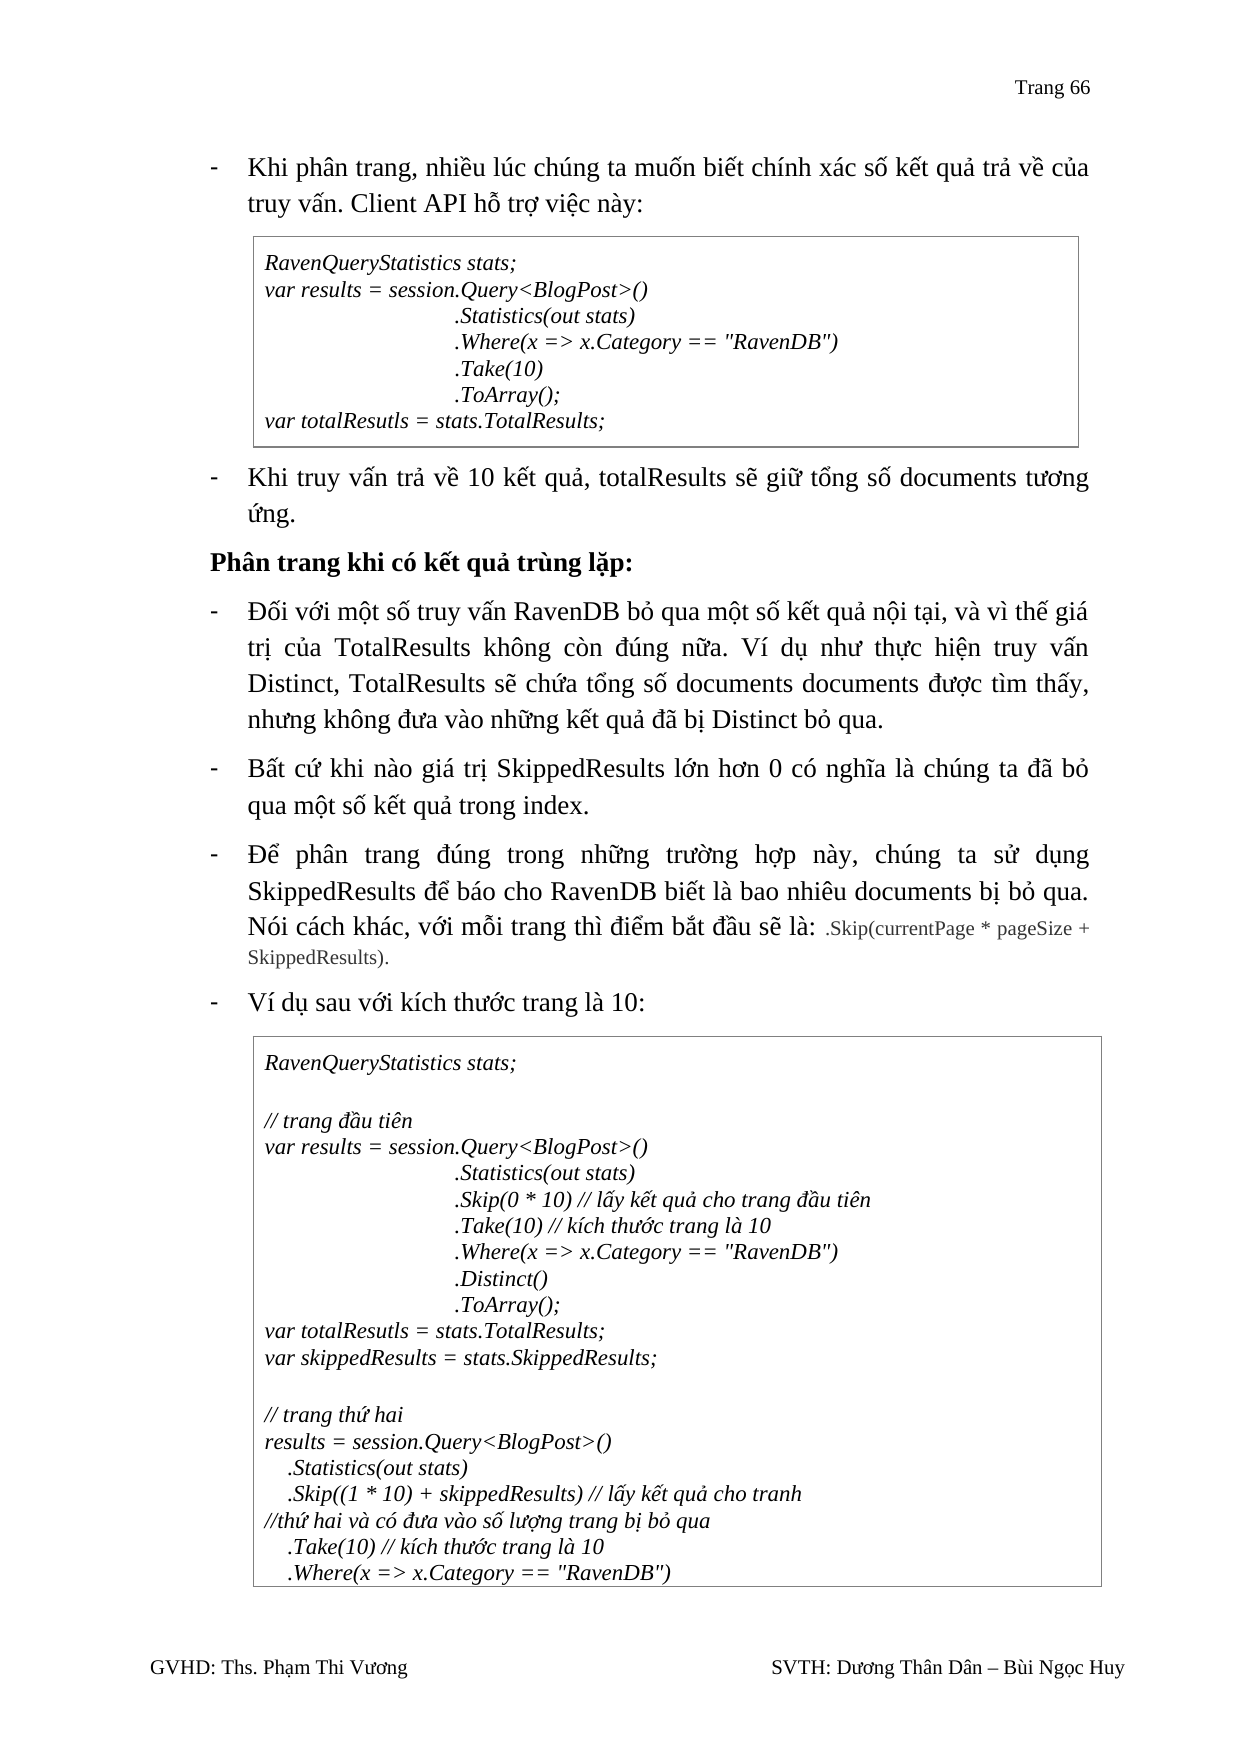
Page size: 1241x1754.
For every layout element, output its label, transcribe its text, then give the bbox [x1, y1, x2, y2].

list Để phân trang đúng trong những trường hợp này, chúng ta sử dụng SkippedResults để báo cho RavenDB biết là bao nhiêu documents bị bỏ qua. Nói cách khác, với mỗi trang thì điểm bắt đầu sẽ là: .Skip(currentPage * pageSize + SkippedResults). [210, 837, 1090, 969]
list Bất cứ khi nào giá trị SkippedResults lớn hơn 0 có nghĩa là chúng ta đã bỏ qua một số kết quả trong index. [210, 751, 1090, 820]
list Khi phân trang, nhiều lúc chúng ta muốn biết chính xác số kết quả trả về của truy vấn. Client API hỗ trợ việc này: [210, 150, 1090, 219]
list Đối với một số truy vấn RavenDB bỏ qua một số kết quả nội tại, và vì thế giá trị của TotalResults không còn đúng nữa. Ví dụ như thực hiện truy vấn Distinct, TotalResults sẽ chứa tổng số documents documents được tìm thấy, nhưng không đưa vào những kết quả đã bị Distinct bỏ qua. [210, 594, 1090, 734]
list Ví dụ sau với kích thước trang là 10: [210, 985, 1090, 1018]
list Khi truy vấn trả về 10 kết quả, totalResults sẽ giữ tổng số documents tương ứng. [210, 460, 1090, 529]
table_header RavenQueryStatistics stats; var results = session.Query<BlogPost>() .Statistics(out stats) .Where(x => x.Category == "RavenDB") .Take(10) .ToArray(); var totalResutls = stats.TotalResults; [254, 237, 1078, 446]
text Phân trang khi có kết quả trùng lặp: [150, 546, 1090, 577]
